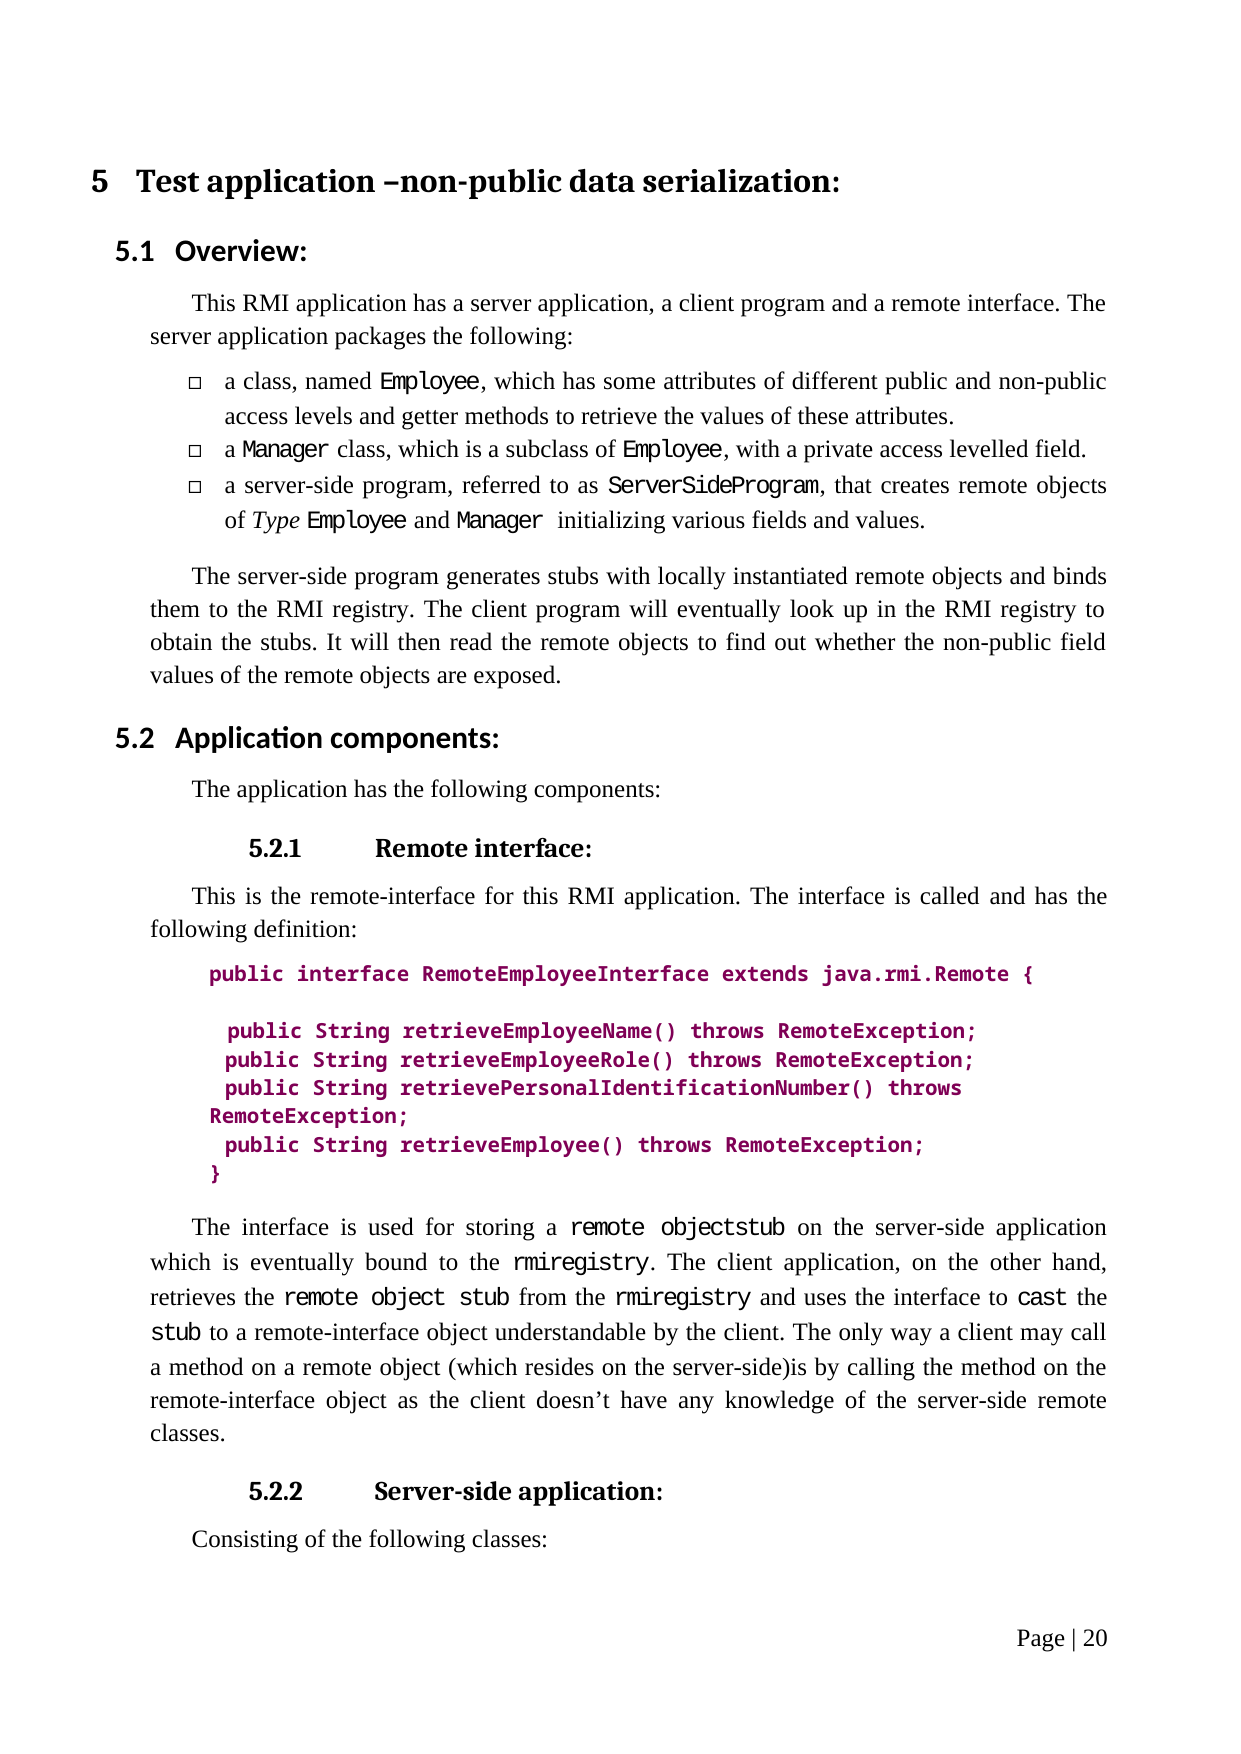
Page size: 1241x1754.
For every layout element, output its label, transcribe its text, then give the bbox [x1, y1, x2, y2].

subtitle Server-side application: [207, 1476, 1107, 1507]
text The application has the following components: [150, 774, 1107, 803]
text public String retrieveEmployee() throws RemoteException; [209, 1130, 1107, 1158]
subtitle Remote interface: [207, 833, 1107, 864]
text public String retrieveEmployeeRole() throws RemoteException; [209, 1045, 1107, 1073]
text public String retrieveEmployeeName() throws RemoteException; [227, 1016, 1107, 1045]
text The interface is used for storing a remote objectstub on the server-side application which is eventually bound to the rmiregistry. The client application, on the other hand, retrieves the remote object stub from the rmiregistry and uses the interface to cast the stub to a remote-interface object understandable by the client. The only way a client may call a method on a remote object (which resides on the server-side)is by calling the method on the remote-interface object as the client doesn’t have any knowledge of the server-side remote classes. [150, 1212, 1107, 1447]
text This RMI application has a server application, a client program and a remote interface. The server application packages the following: [150, 288, 1107, 349]
text Consisting of the following classes: [150, 1524, 1107, 1553]
text The server-side program generates stubs with locally instantiated remote objects and binds them to the RMI registry. The client program will eventually look up in the RMI registry to obtain the stubs. It will then read the remote objects to find out whether the non-public field values of the remote objects are exposed. [150, 561, 1107, 689]
subtitle Test application –non-public data serialization: [91, 162, 1107, 201]
subtitle Overview: [114, 232, 1107, 270]
text public interface RemoteEmployeeInterface extends java.rmi.Remote { [209, 959, 1107, 988]
text a class, named Employee, which has some attributes of different public and non-public access levels and getter methods to retrieve the values of these attributes. [187, 366, 1107, 430]
subtitle Application components: [114, 718, 1107, 756]
text } [209, 1158, 1107, 1187]
text a Manager class, which is a subclass of Employee, with a private access levelled field. [187, 434, 1107, 465]
text a server-side program, referred to as ServerSideProgram, that creates remote objects of Type Employee and Manager initializing various fields and values. [187, 470, 1107, 536]
text This is the remote-interface for this RMI application. The interface is called and has the following definition: [150, 881, 1107, 943]
text public String retrievePersonalIdentificationNumber() throws RemoteException; [209, 1073, 1107, 1130]
